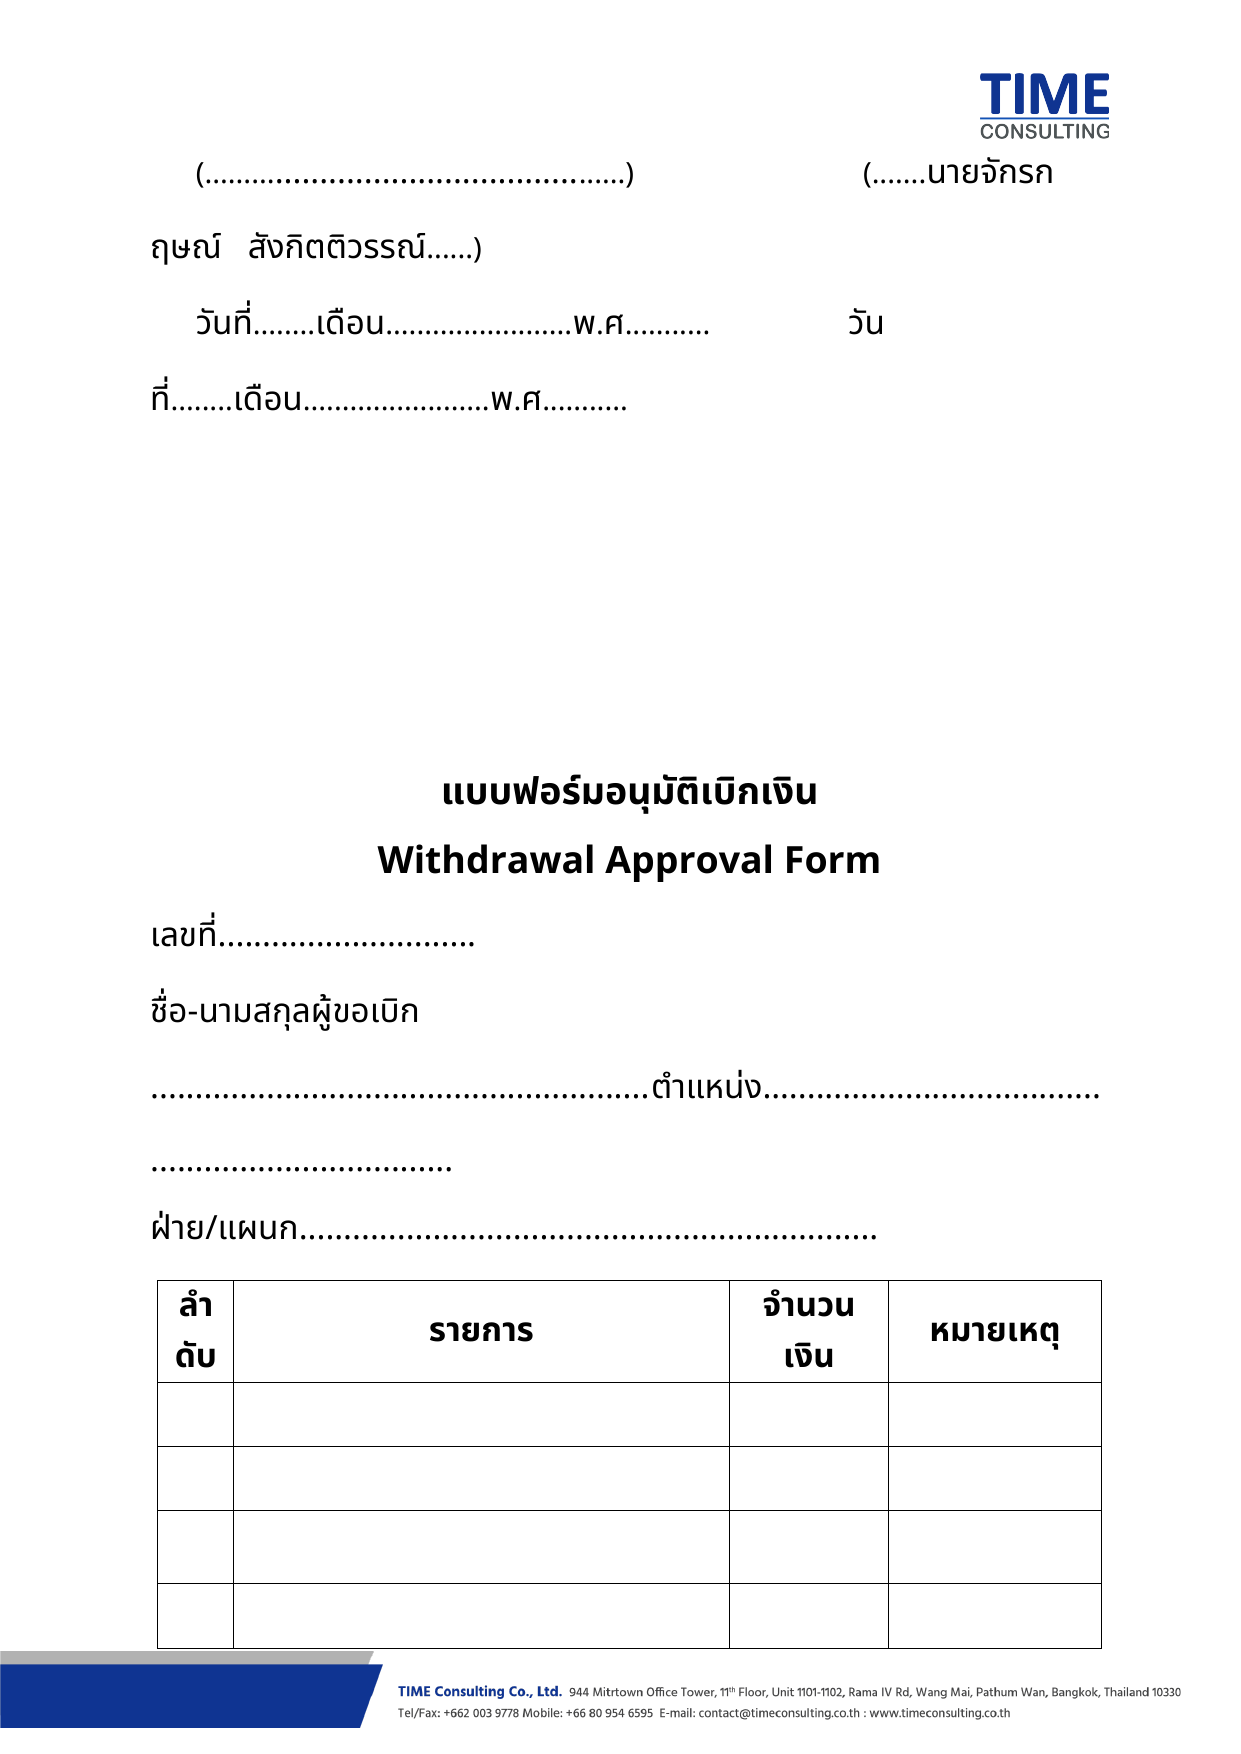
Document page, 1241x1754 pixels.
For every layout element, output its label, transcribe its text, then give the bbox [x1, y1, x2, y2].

table_cell [730, 1447, 888, 1509]
table_cell [158, 1383, 233, 1446]
table_header จำนวนเงิน [730, 1281, 888, 1382]
table_cell [158, 1447, 233, 1509]
table_cell [889, 1511, 1101, 1583]
text ชื่อ-นามสกุลผู้ขอเบิก ........................................................ตำแหน่ง…..................................................................... [150, 987, 1109, 1181]
table_cell [889, 1584, 1101, 1648]
table_cell [158, 1584, 233, 1648]
table_header หมายเหตุ [889, 1281, 1101, 1382]
picture [980, 73, 1109, 139]
table_cell [889, 1447, 1101, 1509]
table_cell ​ [730, 1383, 888, 1446]
table_cell [234, 1447, 729, 1509]
table_cell [234, 1584, 729, 1648]
subtitle แบบฟอร์มอนุมัติเบิกเงิน [150, 764, 1109, 821]
table_cell [730, 1511, 888, 1583]
table_cell [889, 1383, 1101, 1446]
table_cell [234, 1511, 729, 1583]
text วันที่........เดือน........................พ.ศ........... วันที่........เดือน........................พ.ศ........... [150, 299, 1109, 425]
table_header รายการ [234, 1281, 729, 1382]
text ฝ่าย/แผนก................................................................. [150, 1204, 1109, 1255]
table_cell [730, 1584, 888, 1648]
subtitle Withdrawal Approval Form [150, 833, 1109, 884]
table_header ลำดับ [158, 1281, 233, 1382]
picture [0, 1651, 1181, 1728]
table_cell [158, 1511, 233, 1583]
text (.................................................) (.......นายจักรกฤษณ์ สังกิตติวรรณ์......) [150, 148, 1109, 274]
table_cell [234, 1383, 729, 1446]
text เลขที่............................. [150, 911, 1109, 962]
